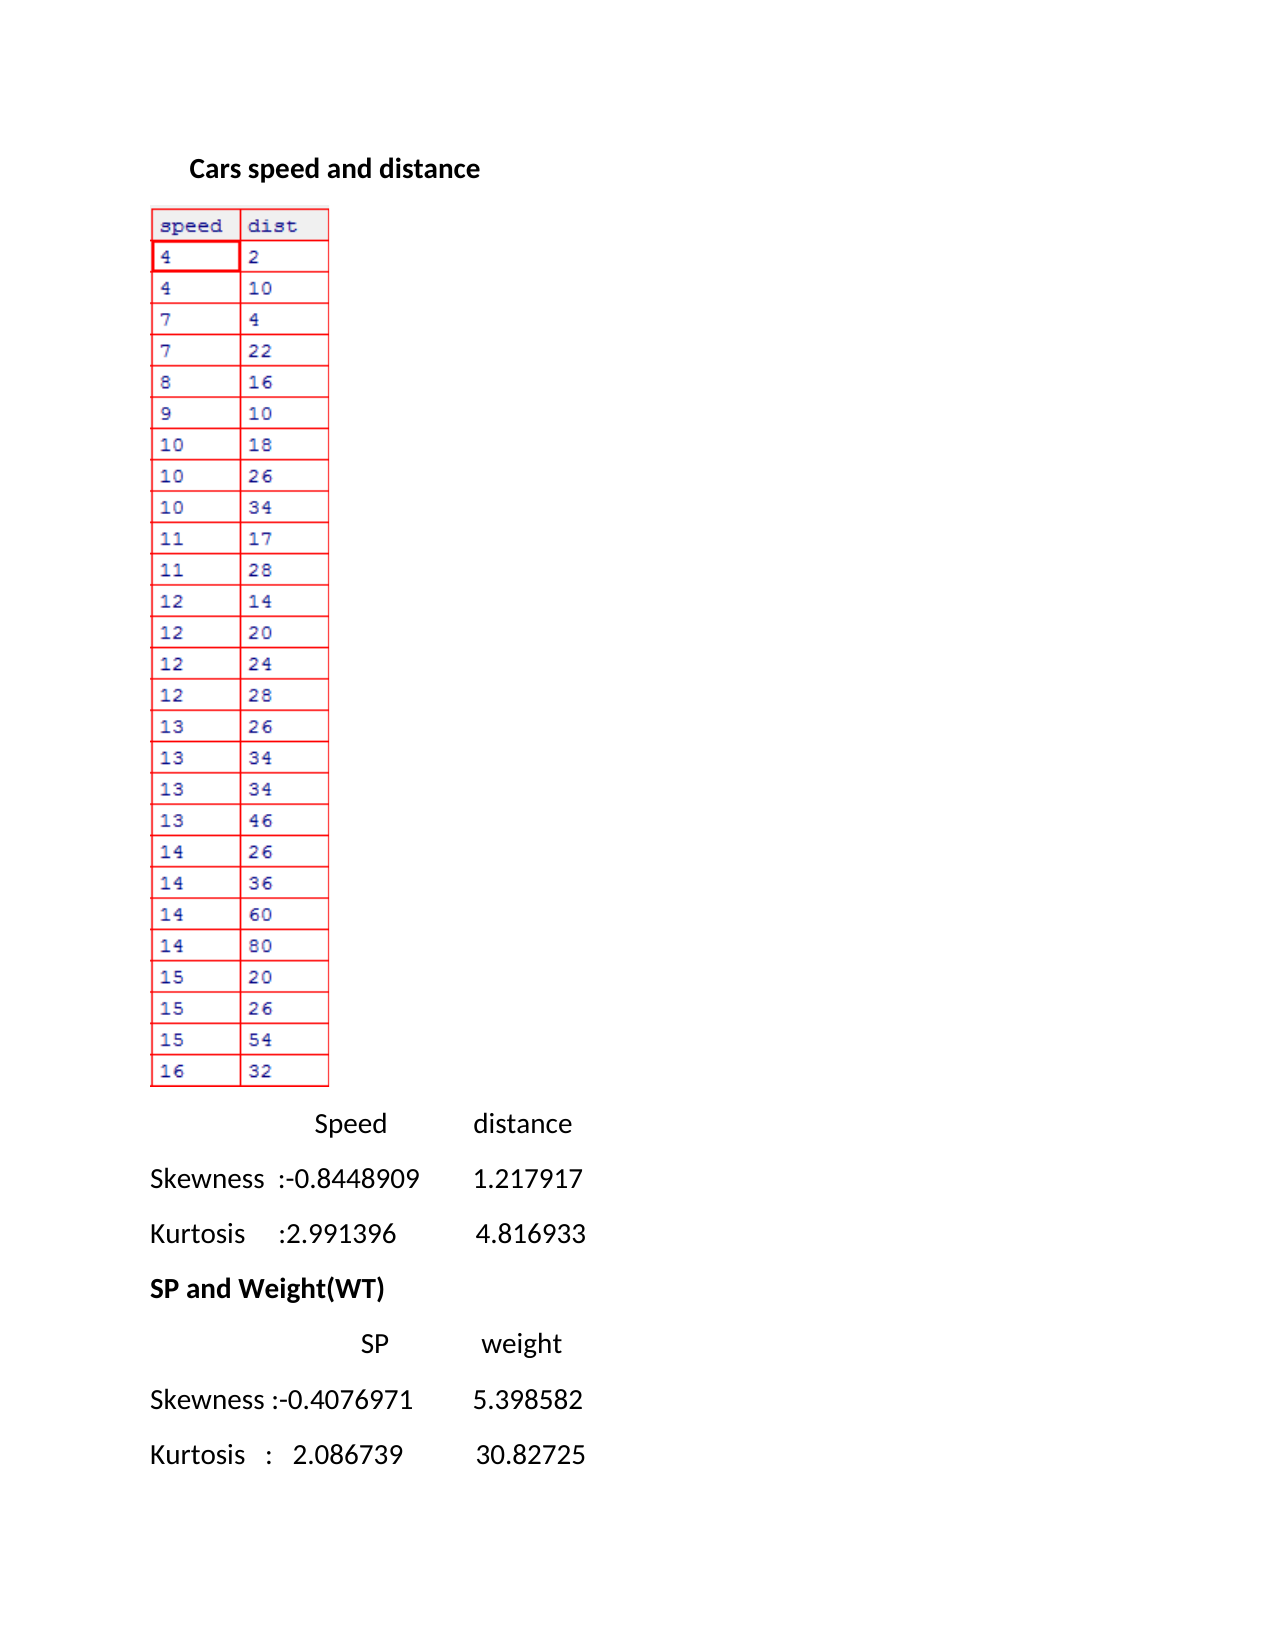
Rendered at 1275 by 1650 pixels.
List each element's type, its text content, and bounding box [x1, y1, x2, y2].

text SP weight [150, 1326, 1125, 1361]
text Kurtosis :2.991396 4.816933 [150, 1215, 1125, 1251]
text Speed distance [150, 1105, 1125, 1141]
text SP and Weight(WT) [150, 1271, 1125, 1306]
text Cars speed and distance [150, 150, 1125, 186]
text Skewness :-0.4076971 5.398582 [150, 1381, 1125, 1416]
text Kurtosis : 2.086739 30.82725 [150, 1436, 1125, 1471]
picture [150, 205, 330, 1087]
text Skewness :-0.8448909 1.217917 [150, 1160, 1125, 1196]
